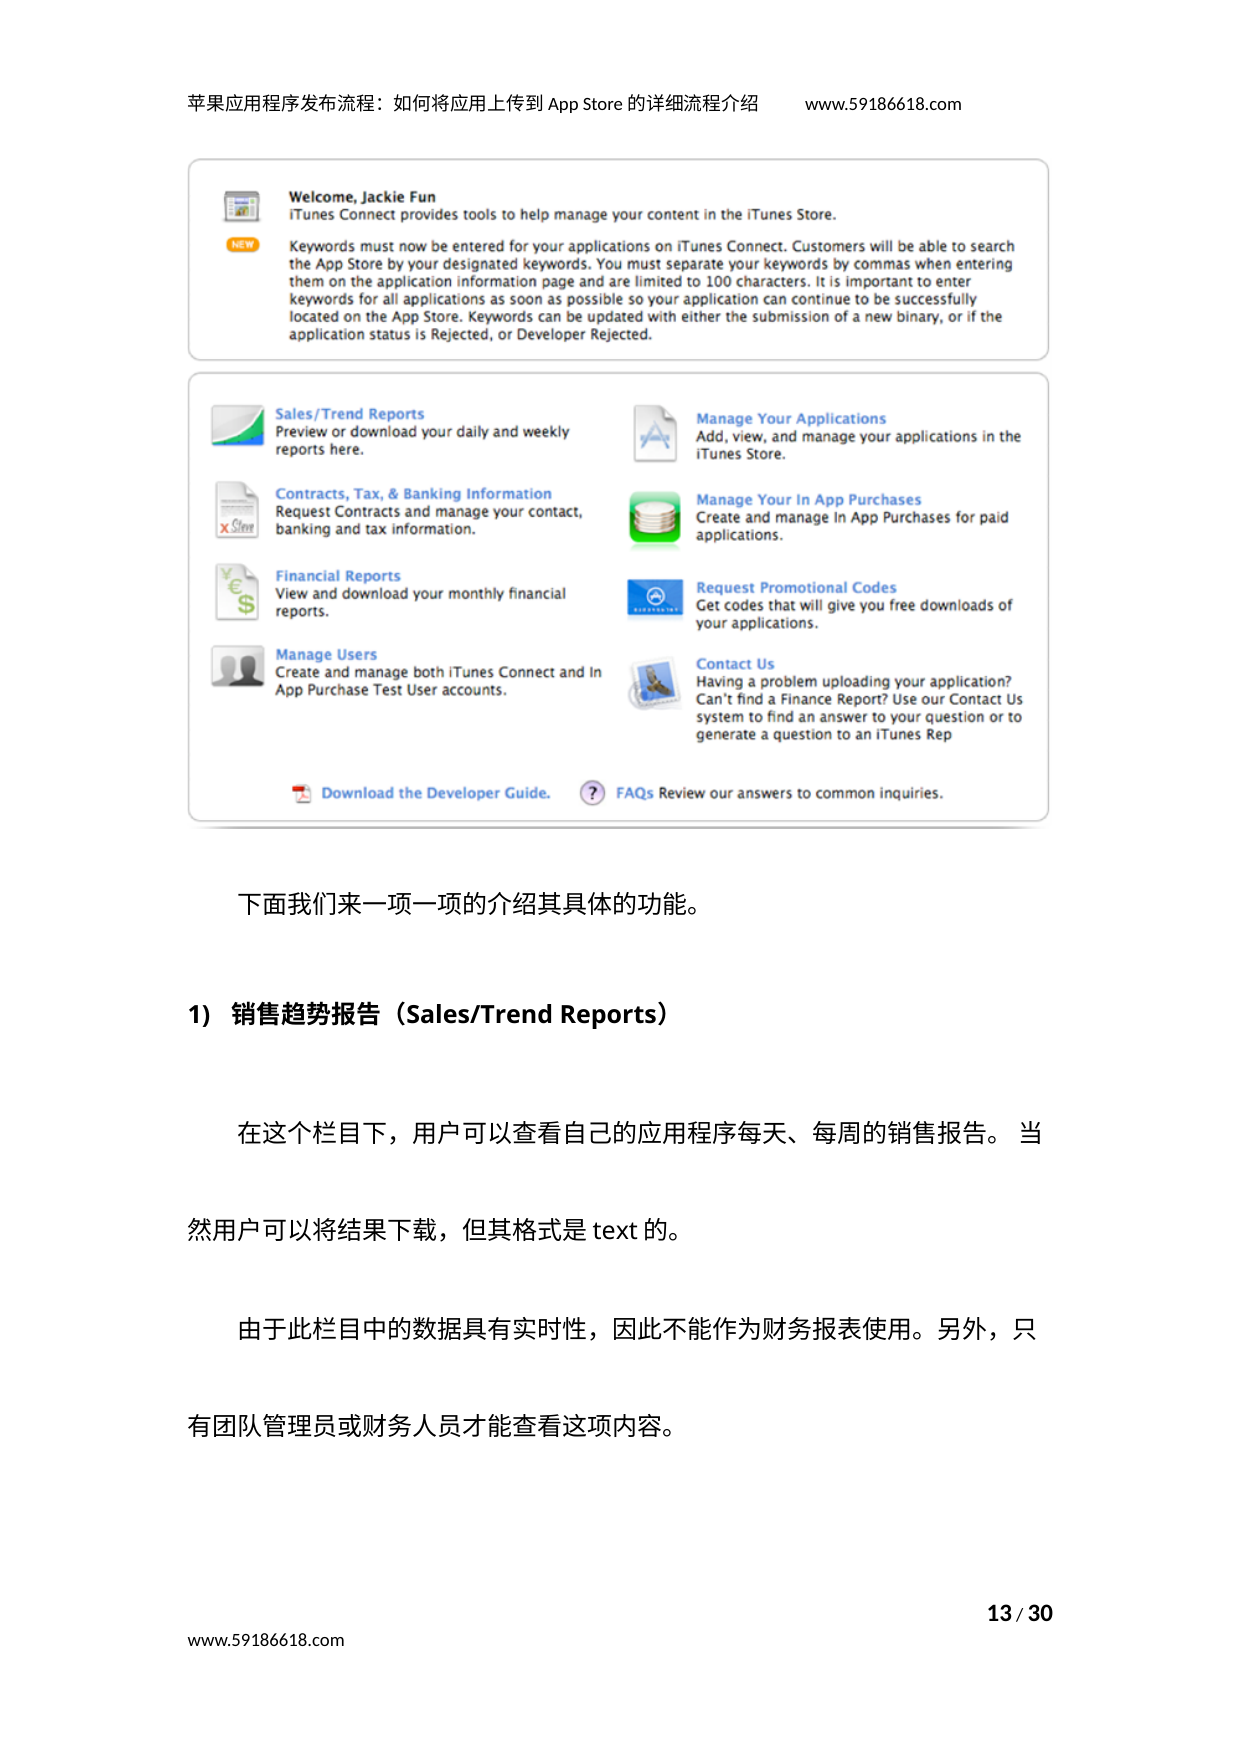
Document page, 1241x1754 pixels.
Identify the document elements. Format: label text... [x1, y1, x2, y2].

subtitle 销售趋势报告（Sales/Trend Reports） [187, 980, 1053, 1045]
picture [187, 158, 1053, 829]
text 由于此栏目中的数据具有实时性，因此不能作为财务报表使用。另外，只有团队管理员或财务人员才能查看这项内容。 [187, 1295, 1053, 1457]
text 下面我们来一项一项的介绍其具体的功能。 [187, 870, 1053, 935]
text 在这个栏目下，用户可以查看自己的应用程序每天、每周的销售报告。 当然用户可以将结果下载，但其格式是text的。 [187, 1099, 1053, 1261]
